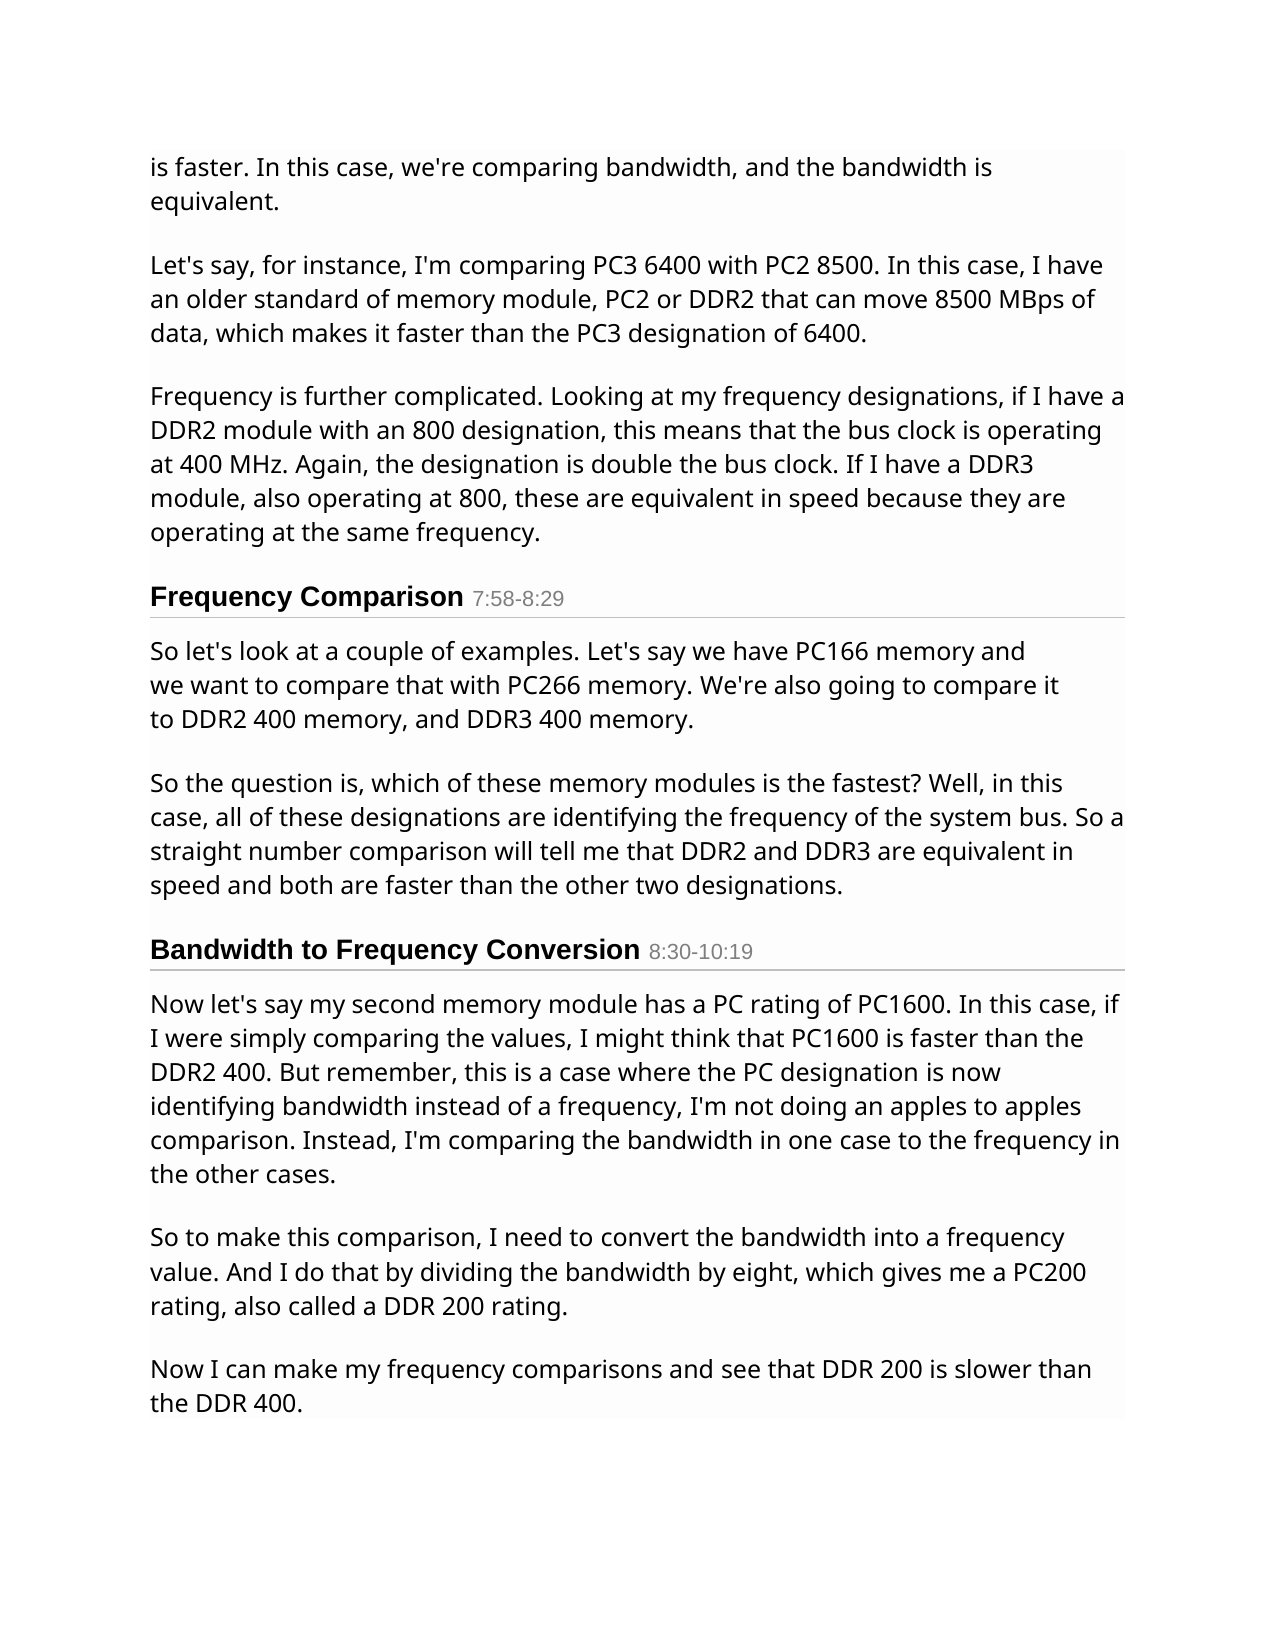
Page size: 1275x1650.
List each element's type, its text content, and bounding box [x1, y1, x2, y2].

text Frequency Comparison 7:58-8:29 [150, 580, 1125, 617]
text Let's say, for instance, I'm comparing PC3 6400 with PC2 8500. In this case, I have an older standard of memory module, PC2 or DDR2 that can move 8500 MBps of data, which makes it faster than the PC3 designation of 6400. [150, 247, 1125, 349]
text So to make this comparison, I need to convert the bandwidth into a frequency value. And I do that by dividing the bandwidth by eight, which gives me a PC200 rating, also called a DDR 200 rating. [150, 1220, 1125, 1322]
text Bandwidth to Frequency Conversion 8:30-10:19 [150, 933, 1125, 969]
text So let's look at a couple of examples. Let's say we have PC166 memory and we want to compare that with PC266 memory. We're also going to compare it to DDR2 400 memory, and DDR3 400 memory. [150, 634, 1125, 736]
text Frequency is further complicated. Looking at my frequency designations, if I have a DDR2 module with an 800 designation, this means that the bus clock is operating at 400 MHz. Again, the designation is double the bus clock. If I have a DDR3 module, also operating at 800, these are equivalent in speed because they are operating at the same frequency. [150, 379, 1125, 549]
text Now let's say my second memory module has a PC rating of PC1600. In this case, if I were simply comparing the values, I might think that PC1600 is faster than the DDR2 400. But remember, this is a case where the PC designation is now identifying bandwidth instead of a frequency, I'm not doing an apples to apples comparison. Instead, I'm comparing the bandwidth in one case to the frequency in the other cases. [150, 987, 1125, 1191]
text So the question is, which of these memory modules is the fastest? Well, in this case, all of these designations are identifying the frequency of the system bus. So a straight number comparison will tell me that DDR2 and DDR3 are equivalent in speed and both are faster than the other two designations. [150, 765, 1125, 902]
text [150, 150, 1125, 218]
text Now I can make my frequency comparisons and see that DDR 200 is slower than the DDR 400. [150, 1351, 1125, 1419]
